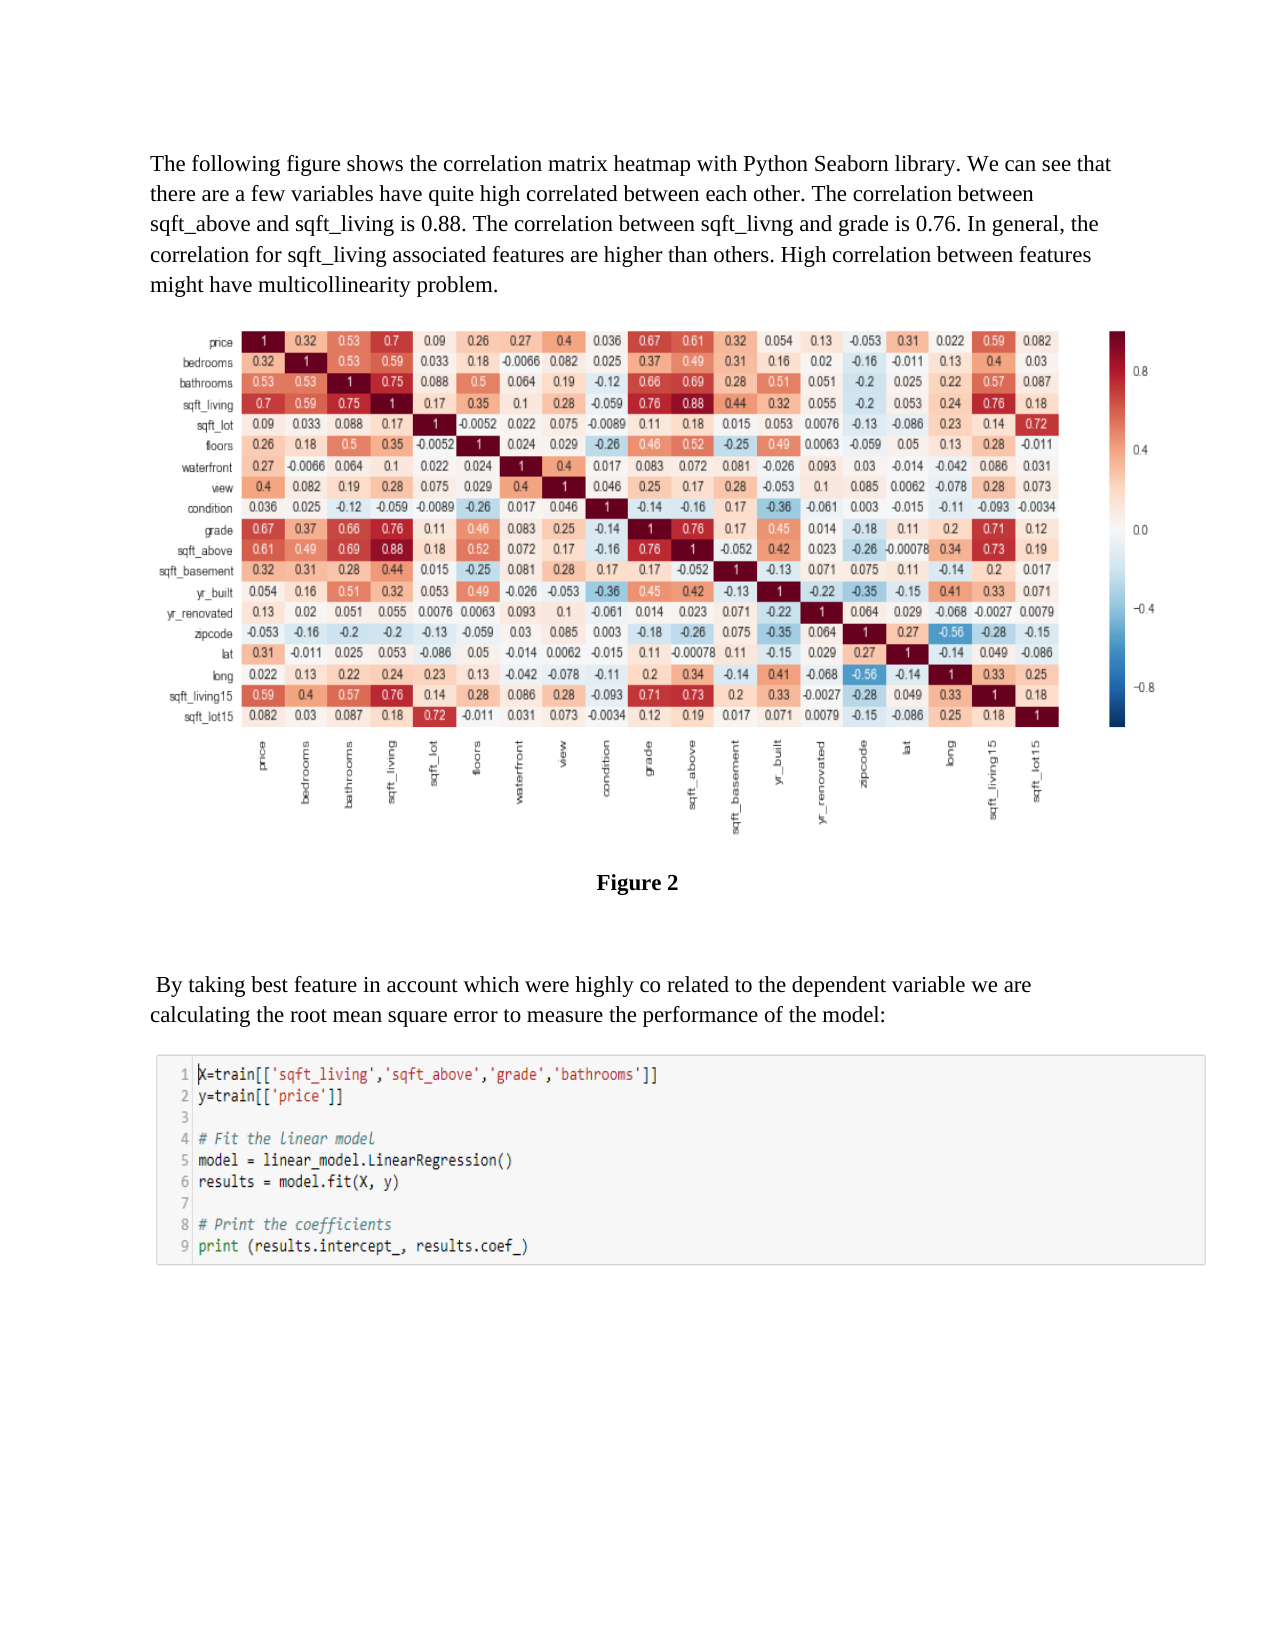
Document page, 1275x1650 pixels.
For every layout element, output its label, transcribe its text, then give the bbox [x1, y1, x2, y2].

text Figure 2 [150, 869, 1125, 895]
picture [150, 321, 1163, 844]
text By taking best feature in account which were highly co related to the dependent variable we are calculating the root mean square error to measure the performance of the model: [150, 971, 1125, 1027]
text The following figure shows the correlation matrix heatmap with Python Seaborn library. We can see that there are a few variables have quite high correlated between each other. The correlation between sqft_above and sqft_living is 0.88. The correlation between sqft_livng and grade is 0.76. In general, the correlation for sqft_living associated features are higher than others. High correlation between features might have multicollinearity problem. [150, 150, 1125, 297]
picture [150, 1052, 1211, 1273]
